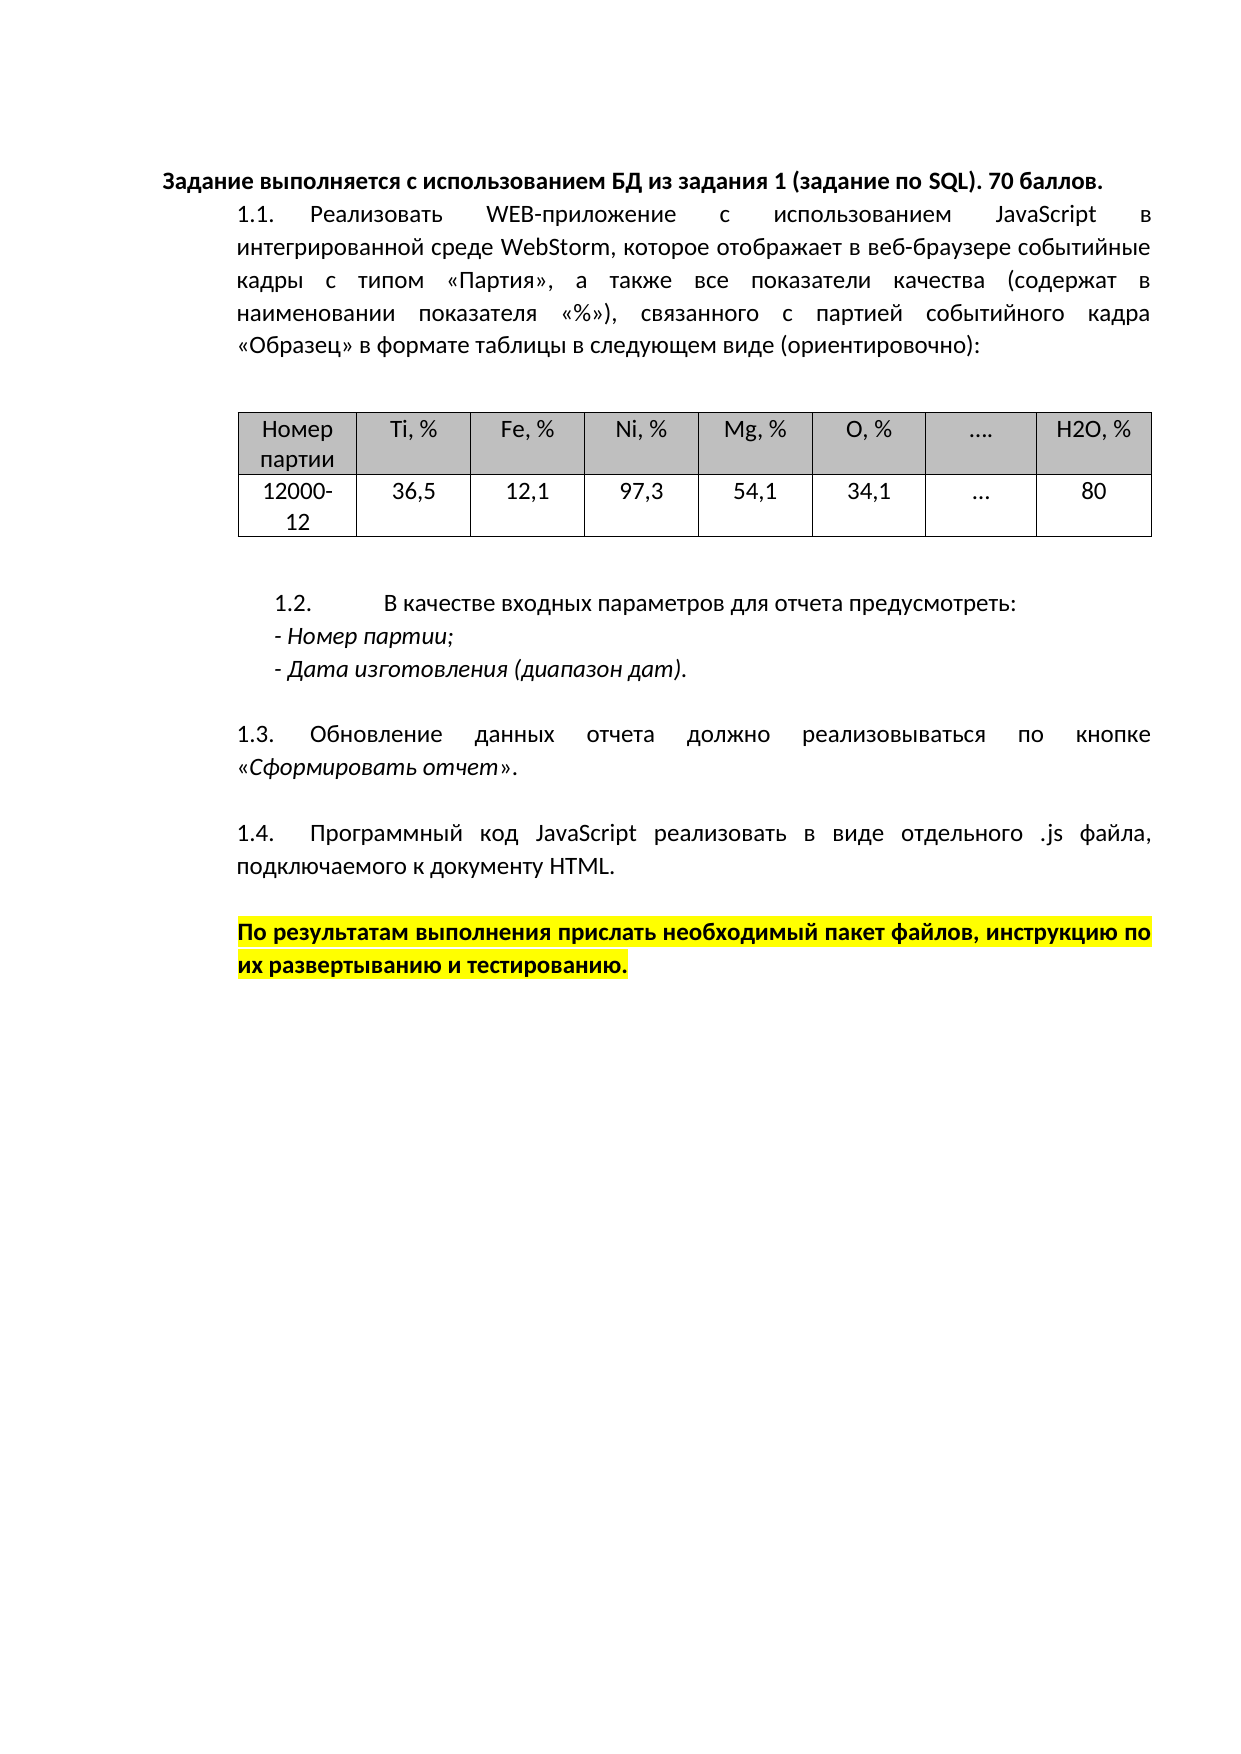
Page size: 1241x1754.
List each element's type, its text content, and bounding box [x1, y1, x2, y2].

table_header Ti, % [357, 413, 470, 474]
list В качестве входных параметров для отчета предусмотреть: [237, 587, 1152, 617]
table_header Fe, % [471, 413, 584, 474]
table_cell 34,1 [813, 475, 925, 536]
table_cell 97,3 [585, 475, 698, 536]
table_header H2O, % [1037, 413, 1151, 474]
list Задание выполняется с использованием БД из задания 1 (задание по SQL). 70 баллов. [162, 165, 1152, 196]
table_cell 12,1 [471, 475, 584, 536]
table_header Номер партии [239, 413, 356, 474]
table_header Ni, % [585, 413, 698, 474]
table_cell 54,1 [699, 475, 812, 536]
list По результатам выполнения прислать необходимый пакет файлов, инструкцию по их развертыванию и тестированию. [237, 916, 1152, 979]
table_cell 36,5 [357, 475, 470, 536]
table_header Mg, % [699, 413, 812, 474]
table_header …. [926, 413, 1036, 474]
table_header O, % [813, 413, 925, 474]
table_cell … [926, 475, 1036, 536]
list - Дата изготовления (диапазон дат). [237, 653, 1152, 683]
list Программный код JavaScript реализовать в виде отдельного .js файла, подключаемого к документу HTML. [236, 817, 1152, 881]
list Реализовать WEB-приложение с использованием JavaScript в интегрированной среде WebStorm, которое отображает в веб-браузере событийные кадры с типом «Партия», а также все показатели качества (содержат в наименовании показателя «%»), связанного с партией событийного кадра «Образец» в формате таблицы в следующем виде (ориентировочно): [236, 198, 1152, 360]
table_cell 12000-12 [239, 475, 356, 536]
table_cell 80 [1037, 475, 1151, 536]
list - Номер партии; [237, 620, 1152, 650]
list Обновление данных отчета должно реализовываться по кнопке «Сформировать отчет». [236, 718, 1152, 782]
